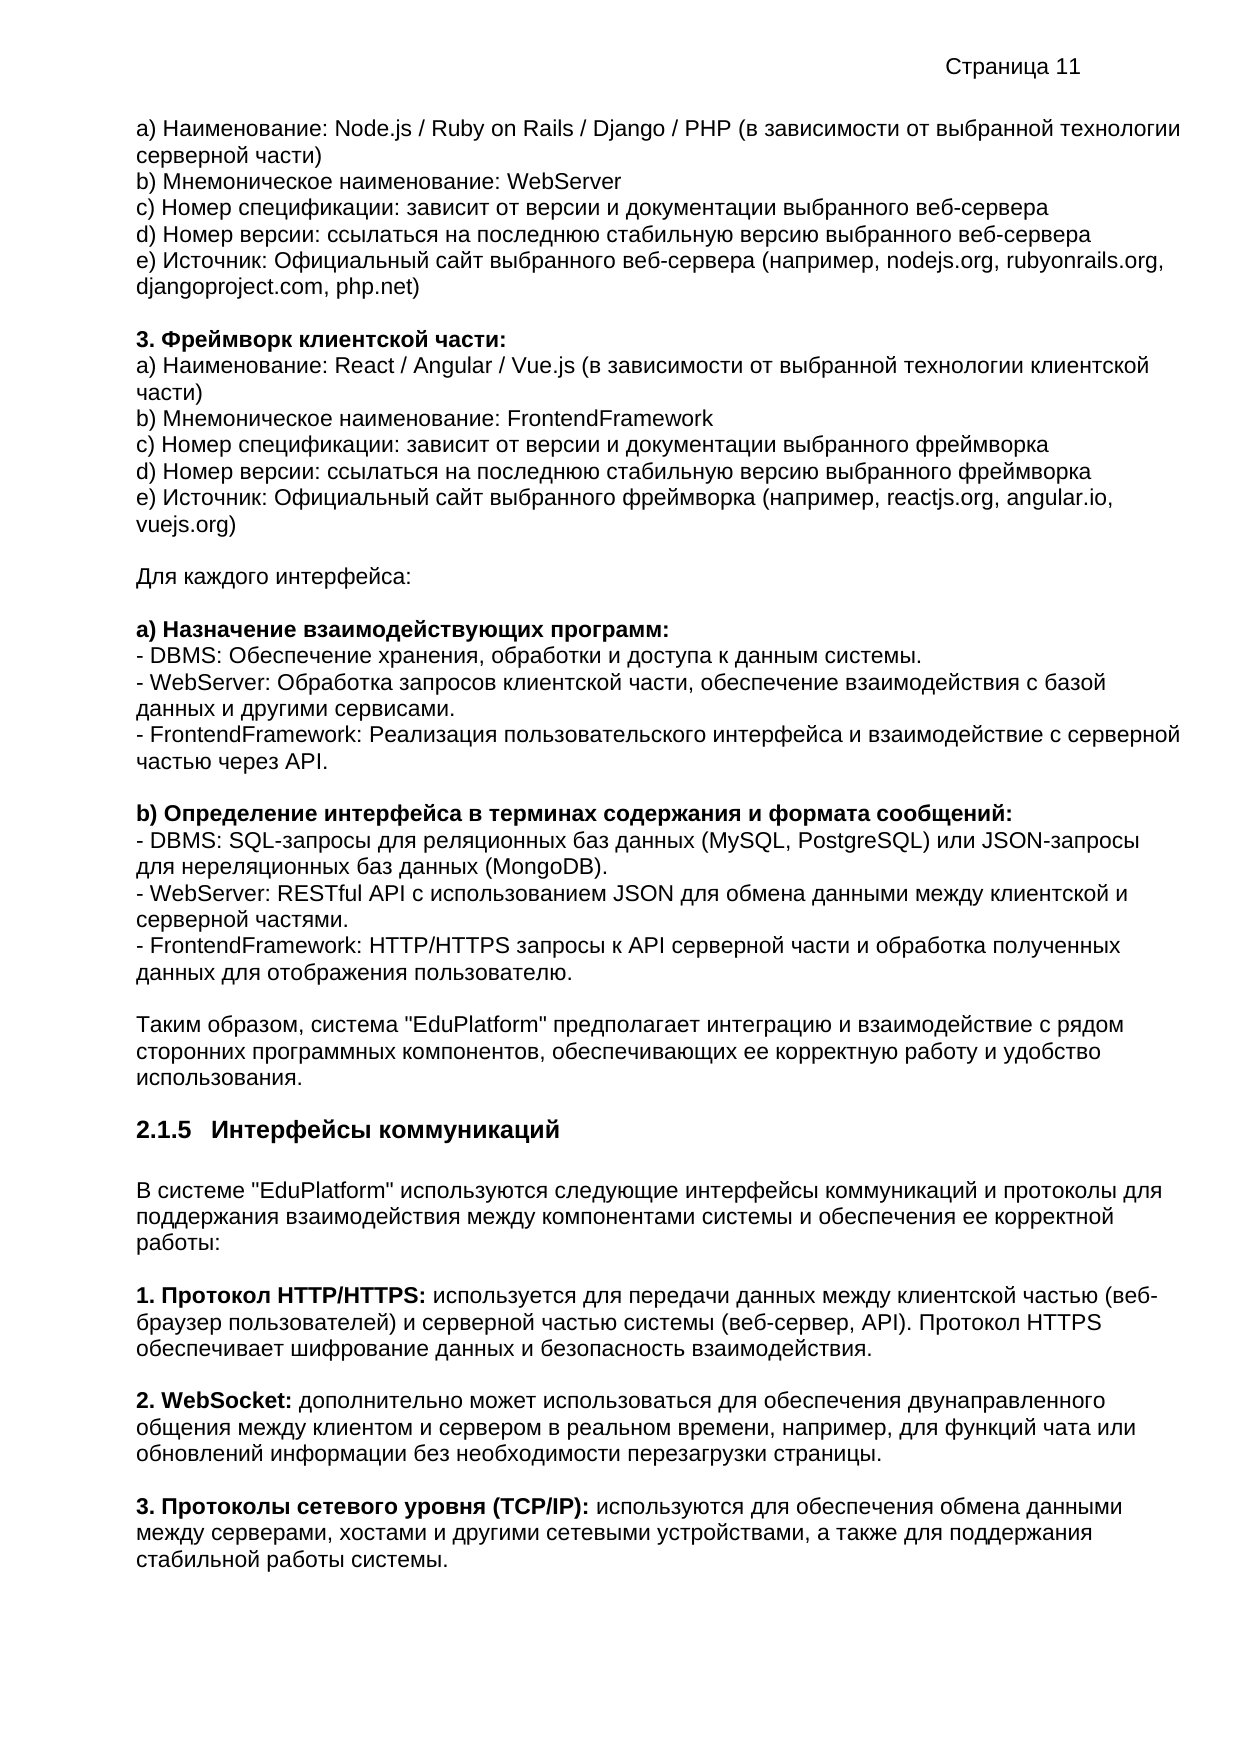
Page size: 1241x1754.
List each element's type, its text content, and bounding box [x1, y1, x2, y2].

text b) Определение интерфейса в терминах содержания и формата сообщений: [136, 800, 1181, 827]
text 3. Протоколы сетевого уровня (TCP/IP): используются для обеспечения обмена данными между серверами, хостами и другими сетевыми устройствами, а также для поддержания стабильной работы системы. [136, 1493, 1181, 1572]
text Для каждого интерфейса: [136, 563, 1181, 616]
text c) Номер спецификации: зависит от версии и документации выбранного веб-сервера [136, 194, 1181, 221]
text 1. Протокол HTTP/HTTPS: используется для передачи данных между клиентской частью (веб-браузер пользователей) и серверной частью системы (веб-сервер, API). Протокол HTTPS обеспечивает шифрование данных и безопасность взаимодействия. [136, 1282, 1181, 1361]
text 3. Фреймворк клиентской части: [136, 326, 1181, 352]
text e) Источник: Официальный сайт выбранного веб-сервера (например, nodejs.org, rubyonrails.org, djangoproject.com, php.net) [136, 247, 1181, 300]
text - DBMS: SQL-запросы для реляционных баз данных (MySQL, PostgreSQL) или JSON-запросы для нереляционных баз данных (MongoDB). [136, 827, 1181, 879]
text a) Назначение взаимодействующих программ: [136, 616, 1181, 642]
text a) Наименование: React / Angular / Vue.js (в зависимости от выбранной технологии клиентской части) [136, 352, 1181, 405]
text d) Номер версии: ссылаться на последнюю стабильную версию выбранного фреймворка [136, 458, 1181, 484]
text - DBMS: Обеспечение хранения, обработки и доступа к данным системы. [136, 642, 1181, 669]
subtitle Интерфейсы коммуникаций [136, 1115, 1181, 1144]
text b) Мнемоническое наименование: WebServer [136, 168, 1181, 194]
text - FrontendFramework: HTTP/HTTPS запросы к API серверной части и обработка полученных данных для отображения пользователю. [136, 932, 1181, 985]
text В системе "EduPlatform" используются следующие интерфейсы коммуникаций и протоколы для поддержания взаимодействия между компонентами системы и обеспечения ее корректной работы: [136, 1150, 1181, 1256]
text Таким образом, система "EduPlatform" предполагает интеграцию и взаимодействие с рядом сторонних программных компонентов, обеспечивающих ее корректную работу и удобство использования. [136, 1011, 1181, 1090]
text - FrontendFramework: Реализация пользовательского интерфейса и взаимодействие с серверной частью через API. [136, 721, 1181, 774]
text e) Источник: Официальный сайт выбранного фреймворка (например, reactjs.org, angular.io, vuejs.org) [136, 484, 1181, 537]
text b) Мнемоническое наименование: FrontendFramework [136, 405, 1181, 431]
text 2. WebSocket: дополнительно может использоваться для обеспечения двунаправленного общения между клиентом и сервером в реальном времени, например, для функций чата или обновлений информации без необходимости перезагрузки страницы. [136, 1387, 1181, 1467]
text d) Номер версии: ссылаться на последнюю стабильную версию выбранного веб-сервера [136, 221, 1181, 247]
text - WebServer: Обработка запросов клиентской части, обеспечение взаимодействия с базой данных и другими сервисами. [136, 669, 1181, 721]
text - WebServer: RESTful API с использованием JSON для обмена данными между клиентской и серверной частями. [136, 879, 1181, 932]
text a) Наименование: Node.js / Ruby on Rails / Django / PHP (в зависимости от выбранной технологии серверной части) [136, 115, 1181, 168]
text c) Номер спецификации: зависит от версии и документации выбранного фреймворка [136, 431, 1181, 458]
